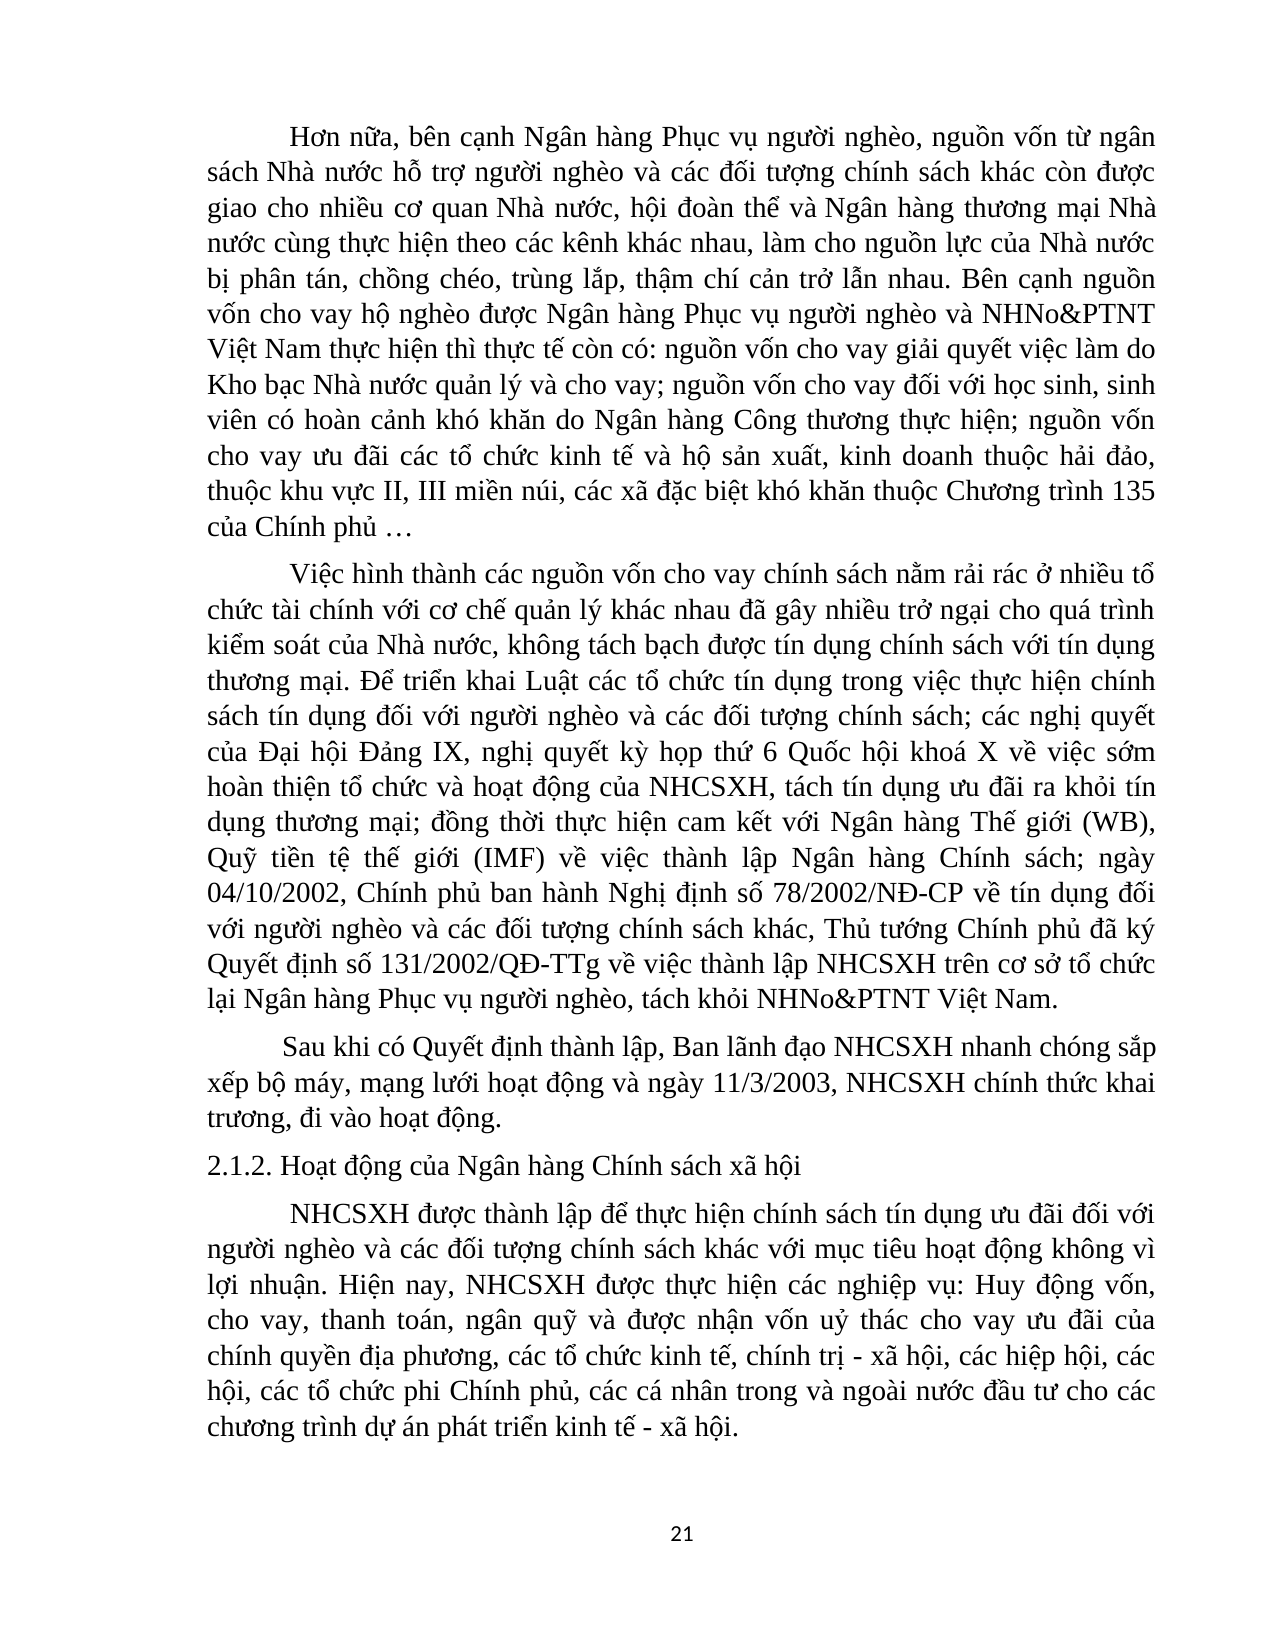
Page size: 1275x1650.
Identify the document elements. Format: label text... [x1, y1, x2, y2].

text Sau khi có Quyết định thành lập, Ban lãnh đạo NHCSXH nhanh chóng sắp xếp bộ máy, mạng lưới hoạt động và ngày 11/3/2003, NHCSXH chính thức khai trương, đi vào hoạt động. [207, 1028, 1157, 1135]
text Hơn nữa, bên cạnh Ngân hàng Phục vụ người nghèo, nguồn vốn từ ngân sách Nhà nước hỗ trợ người nghèo và các đối tượng chính sách khác còn được giao cho nhiều cơ quan Nhà nước, hội đoàn thể và Ngân hàng thương mại Nhà nước cùng thực hiện theo các kênh khác nhau, làm cho nguồn lực của Nhà nước bị phân tán, chồng chéo, trùng lắp, thậm chí cản trở lẫn nhau. Bên cạnh nguồn vốn cho vay hộ nghèo được Ngân hàng Phục vụ người nghèo và NHNo&PTNT Việt Nam thực hiện thì thực tế còn có: nguồn vốn cho vay giải quyết việc làm do Kho bạc Nhà nước quản lý và cho vay; nguồn vốn cho vay đối với học sinh, sinh viên có hoàn cảnh khó khăn do Ngân hàng Công thương thực hiện; nguồn vốn cho vay ưu đãi các tổ chức kinh tế và hộ sản xuất, kinh doanh thuộc hải đảo, thuộc khu vực II, III miền núi, các xã đặc biệt khó khăn thuộc Chương trình 135 của Chính phủ … [207, 118, 1157, 543]
text Việc hình thành các nguồn vốn cho vay chính sách nằm rải rác ở nhiều tổ chức tài chính với cơ chế quản lý khác nhau đã gây nhiều trở ngại cho quá trình kiểm soát của Nhà nước, không tách bạch được tín dụng chính sách với tín dụng thương mại. Để triển khai Luật các tổ chức tín dụng trong việc thực hiện chính sách tín dụng đối với người nghèo và các đối tượng chính sách; các nghị quyết của Đại hội Đảng IX, nghị quyết kỳ họp thứ 6 Quốc hội khoá X về việc sớm hoàn thiện tổ chức và hoạt động của NHCSXH, tách tín dụng ưu đãi ra khỏi tín dụng thương mại; đồng thời thực hiện cam kết với Ngân hàng Thế giới (WB), Quỹ tiền tệ thế giới (IMF) về việc thành lập Ngân hàng Chính sách; ngày 04/10/2002, Chính phủ ban hành Nghị định số 78/2002/NĐ-CP về tín dụng đối với người nghèo và các đối tượng chính sách khác, Thủ tướng Chính phủ đã ký Quyết định số 131/2002/QĐ-TTg về việc thành lập NHCSXH trên cơ sở tổ chức lại Ngân hàng Phục vụ người nghèo, tách khỏi NHNo&PTNT Việt Nam. [207, 556, 1157, 1016]
text NHCSXH được thành lập để thực hiện chính sách tín dụng ưu đãi đối với người nghèo và các đối tượng chính sách khác với mục tiêu hoạt động không vì lợi nhuận. Hiện nay, NHCSXH được thực hiện các nghiệp vụ: Huy động vốn, cho vay, thanh toán, ngân quỹ và được nhận vốn uỷ thác cho vay ưu đãi của chính quyền địa phương, các tổ chức kinh tế, chính trị - xã hội, các hiệp hội, các hội, các tổ chức phi Chính phủ, các cá nhân trong và ngoài nước đầu tư cho các chương trình dự án phát triển kinh tế - xã hội. [207, 1195, 1157, 1443]
text 2.1.2. Hoạt động của Ngân hàng Chính sách xã hội [207, 1147, 1157, 1183]
